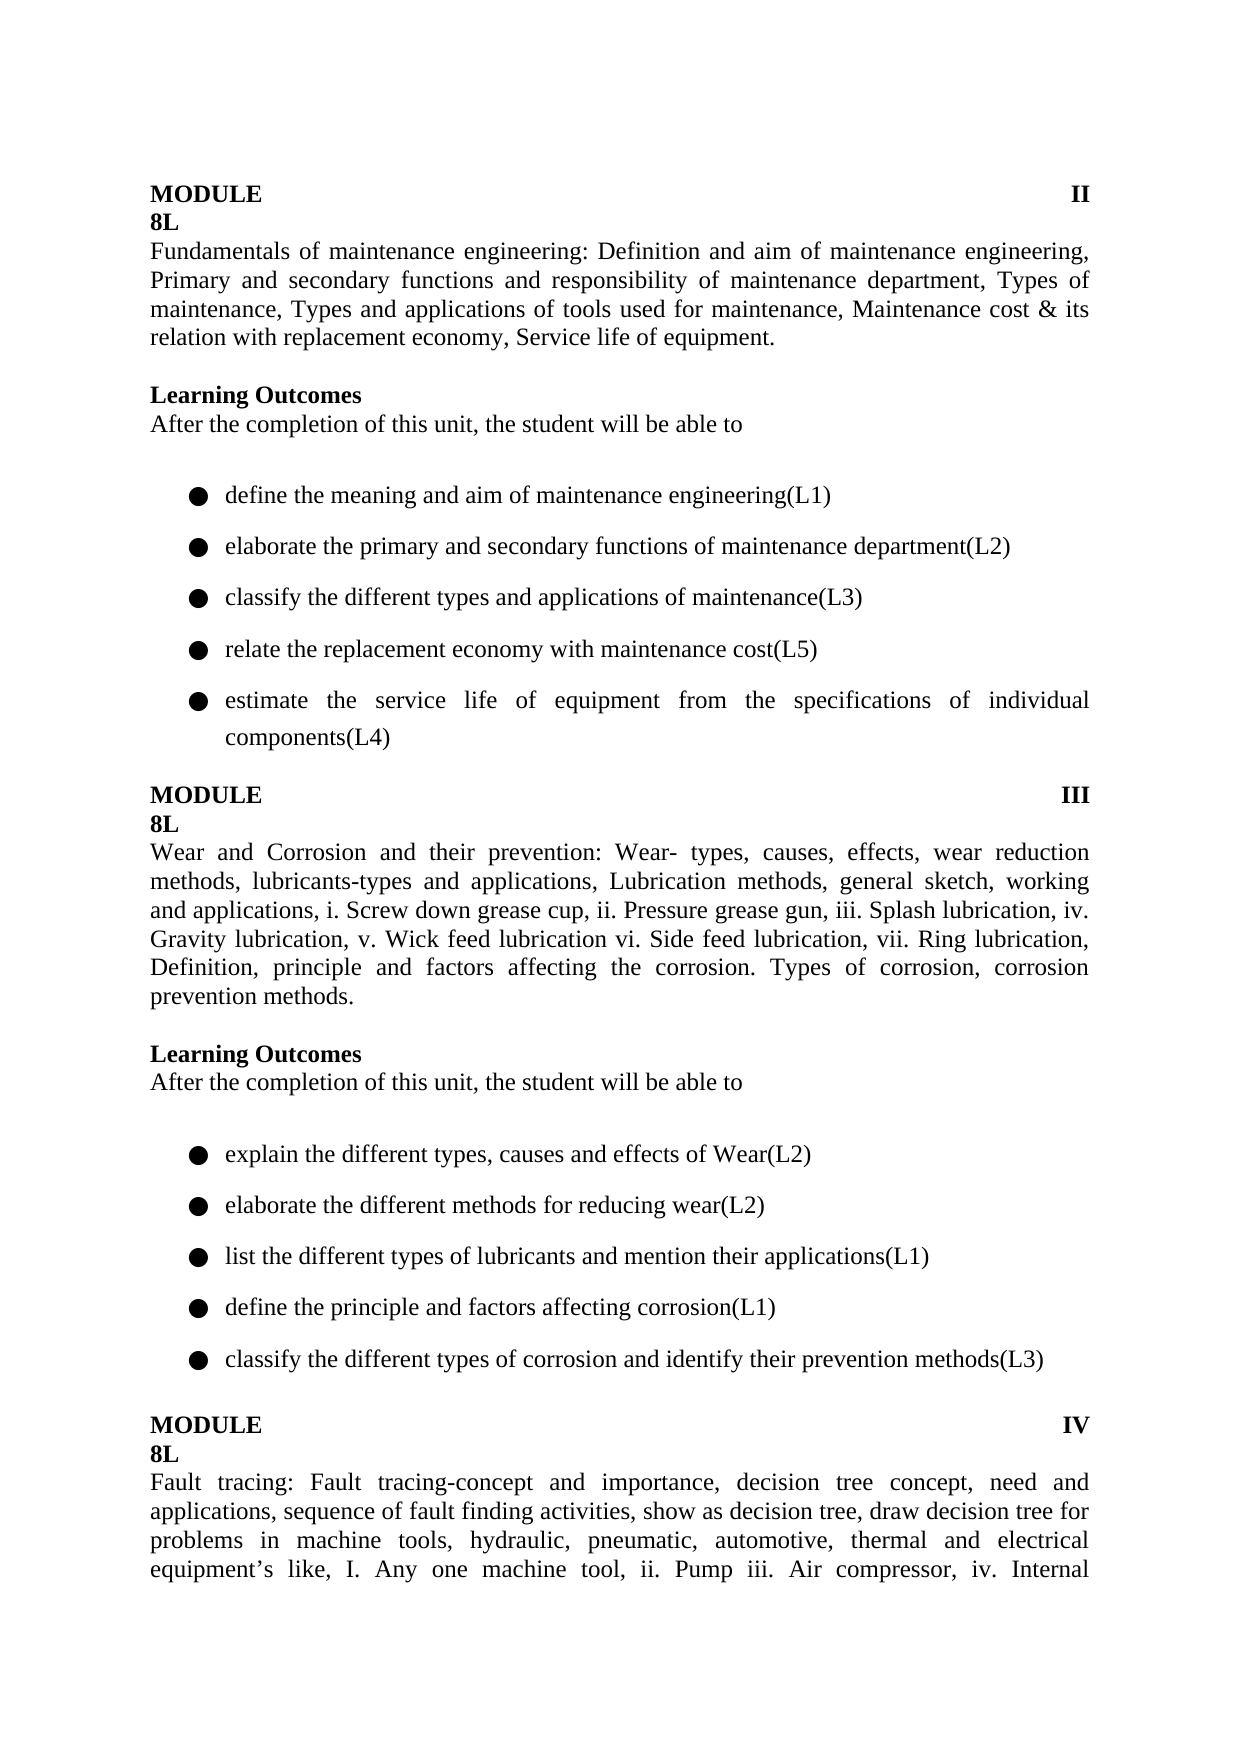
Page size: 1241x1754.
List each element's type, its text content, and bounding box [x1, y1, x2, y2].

text Learning Outcomes [150, 380, 1090, 409]
text Fundamentals of maintenance engineering: Definition and aim of maintenance engineering, Primary and secondary functions and responsibility of maintenance department, Types of maintenance, Types and applications of tools used for maintenance, Maintenance cost & its relation with replacement economy, Service life of equipment. [150, 236, 1090, 351]
text Wear and Corrosion and their prevention: Wear- types, causes, effects, wear reduction methods, lubricants-types and applications, Lubrication methods, general sketch, working and applications, i. Screw down grease cup, ii. Pressure grease gun, iii. Splash lubrication, iv. Gravity lubrication, v. Wick feed lubrication vi. Side feed lubrication, vii. Ring lubrication, Definition, principle and factors affecting the corrosion. Types of corrosion, corrosion prevention methods. [150, 837, 1090, 1010]
list elaborate the primary and secondary functions of maintenance department(L2) [187, 517, 1090, 569]
text MODULE IV 8L [150, 1410, 1090, 1467]
list classify the different types of corrosion and identify their prevention methods(L3) [187, 1330, 1090, 1381]
list define the meaning and aim of maintenance engineering(L1) [187, 466, 1090, 517]
text Learning Outcomes [150, 1039, 1090, 1067]
list list the different types of lubricants and mention their applications(L1) [187, 1227, 1090, 1279]
text After the completion of this unit, the student will be able to [150, 409, 1090, 437]
text MODULE II 8L [150, 179, 1090, 236]
list relate the replacement economy with maintenance cost(L5) [187, 620, 1090, 671]
list estimate the service life of equipment from the specifications of individual components(L4) [187, 671, 1090, 751]
list define the principle and factors affecting corrosion(L1) [187, 1279, 1090, 1330]
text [150, 1467, 1090, 1582]
list classify the different types and applications of maintenance(L3) [187, 569, 1090, 620]
list elaborate the different methods for reducing wear(L2) [187, 1176, 1090, 1227]
text After the completion of this unit, the student will be able to [150, 1067, 1090, 1096]
list explain the different types, causes and effects of Wear(L2) [187, 1125, 1090, 1176]
text MODULE III 8L [150, 780, 1090, 837]
